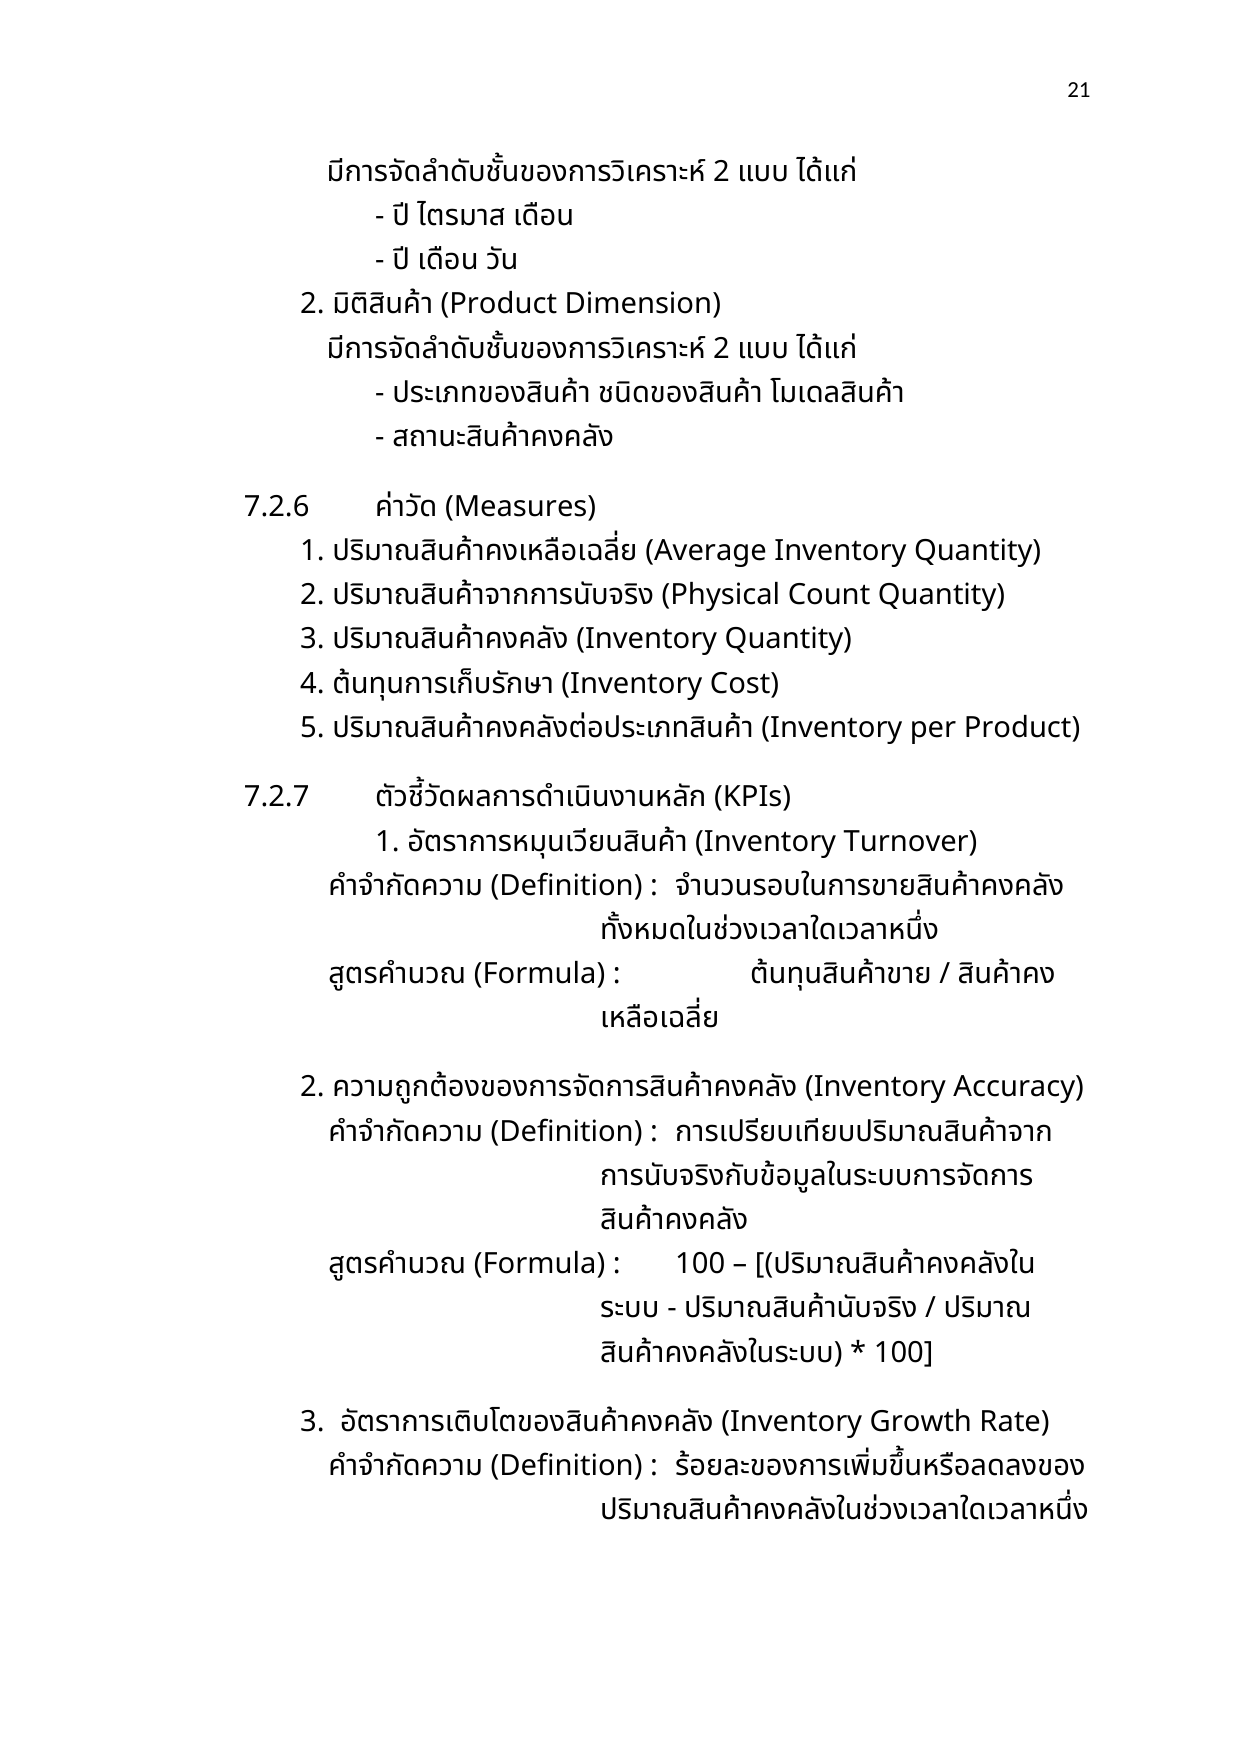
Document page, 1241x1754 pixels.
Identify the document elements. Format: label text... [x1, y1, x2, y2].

text มีการจัดลำดับชั้นของการวิเคราะห์ 2 แบบ ได้แก่ [319, 327, 1090, 371]
text - ปี เดือน วัน [179, 238, 1090, 283]
text 1. อัตราการหมุนเวียนสินค้า (Inventory Turnover) [194, 820, 1090, 864]
text 3. อัตราการเติบโตของสินค้าคงคลัง (Inventory Growth Rate) [262, 1400, 1090, 1444]
text คำจำกัดความ (Definition) : ร้อยละของการเพิ่มขึ้นหรือลดลงของปริมาณสินค้าคงคลังในช่วงเวลาใดเวลาหนึ่ง [328, 1444, 1090, 1533]
text - สถานะสินค้าคงคลัง [300, 416, 1090, 460]
text คำจำกัดความ (Definition) : การเปรียบเทียบปริมาณสินค้าจากการนับจริงกับข้อมูลในระบบการจัดการสินค้าคงคลัง [328, 1110, 1090, 1242]
text มีการจัดลำดับชั้นของการวิเคราะห์ 2 แบบ ได้แก่ [319, 150, 1090, 194]
text 1. ปริมาณสินค้าคงเหลือเฉลี่ย (Average Inventory Quantity) [645, 529, 1090, 573]
text สูตรคำนวณ (Formula) : ต้นทุนสินค้าขาย / สินค้าคงเหลือเฉลี่ย [328, 952, 1090, 1041]
text คำจำกัดความ (Definition) : จำนวนรอบในการขายสินค้าคงคลังทั้งหมดในช่วงเวลาใดเวลาหนึ่ง [939, 864, 1090, 952]
text 2. ปริมาณสินค้าจากการนับจริง (Physical Count Quantity) [225, 573, 1090, 618]
text - ปี ไตรมาส เดือน [225, 194, 1090, 238]
list ค่าวัด (Measures) [244, 485, 1090, 529]
text คำจำกัดความ (Definition) : จำนวนรอบในการขายสินค้าคงคลังทั้งหมดในช่วงเวลาใดเวลาหนึ่ง [328, 864, 675, 952]
text 2. มิติสินค้า (Product Dimension) [300, 283, 1090, 327]
text 1. ปริมาณสินค้าคงเหลือเฉลี่ย (Average Inventory Quantity) [225, 529, 638, 573]
text 4. ต้นทุนการเก็บรักษา (Inventory Cost) [225, 662, 1090, 706]
text 5. ปริมาณสินค้าคงคลังต่อประเภทสินค้า (Inventory per Product) [225, 706, 1090, 751]
text สูตรคำนวณ (Formula) : 100 – [(ปริมาณสินค้าคงคลังในระบบ - ปริมาณสินค้านับจริง / ปริมาณสินค้าคงคลังในระบบ) * 100] [328, 1242, 1090, 1375]
text - ประเภทของสินค้า ชนิดของสินค้า โมเดลสินค้า [300, 371, 1090, 416]
list ตัวชี้วัดผลการดำเนินงานหลัก (KPIs) [244, 776, 1090, 820]
text 3. ปริมาณสินค้าคงคลัง (Inventory Quantity) [225, 618, 1090, 662]
text 2. ความถูกต้องของการจัดการสินค้าคงคลัง (Inventory Accuracy) [300, 1066, 1090, 1110]
